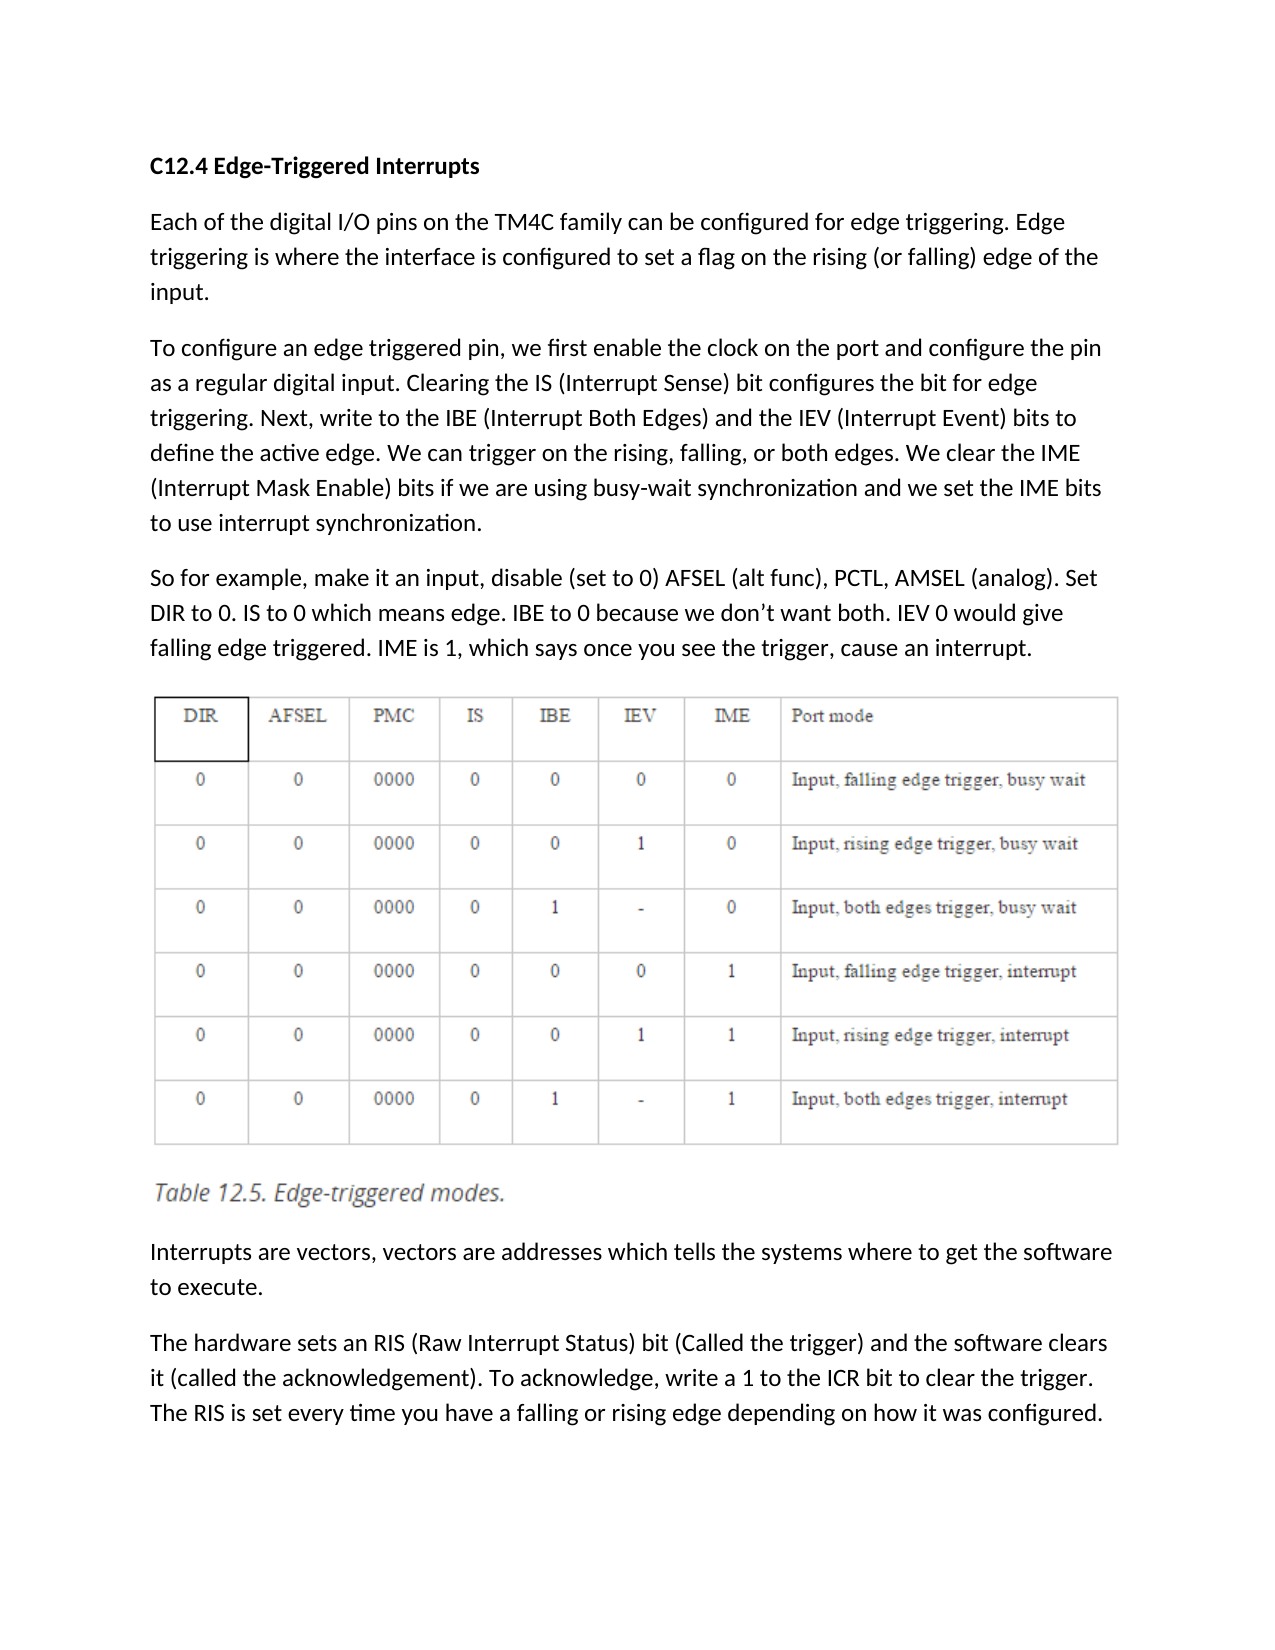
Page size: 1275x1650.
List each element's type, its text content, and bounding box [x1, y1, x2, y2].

text So for example, make it an input, disable (set to 0) AFSEL (alt func), PCTL, AMSEL (analog). Set DIR to 0. IS to 0 which means edge. IBE to 0 because we don’t want both. IEV 0 would give falling edge triggered. IME is 1, which says once you see the trigger, cause an interrupt. [150, 562, 1125, 663]
text Each of the digital I/O pins on the TM4C family can be configured for edge triggering. Edge triggering is where the interface is configured to set a flag on the rising (or falling) edge of the input. [150, 206, 1125, 306]
text The hardware sets an RIS (Raw Interrupt Status) bit (Called the trigger) and the software clears it (called the acknowledgement). To acknowledge, write a 1 to the ICR bit to clear the trigger. The RIS is set every time you have a falling or rising edge depending on how it was configured. [150, 1327, 1125, 1428]
text Interrupts are vectors, vectors are addresses which tells the systems where to get the software to execute. [150, 1236, 1125, 1302]
picture [150, 688, 1125, 1212]
text C12.4 Edge-Triggered Interrupts [150, 150, 1125, 181]
text To configure an edge triggered pin, we first enable the clock on the port and configure the pin as a regular digital input. Clearing the IS (Interrupt Sense) bit configures the bit for edge triggering. Next, write to the IBE (Interrupt Both Edges) and the IEV (Interrupt Event) bits to define the active edge. We can trigger on the rising, falling, or both edges. We clear the IME (Interrupt Mask Enable) bits if we are using busy-wait synchronization and we set the IME bits to use interrupt synchronization. [150, 332, 1125, 537]
